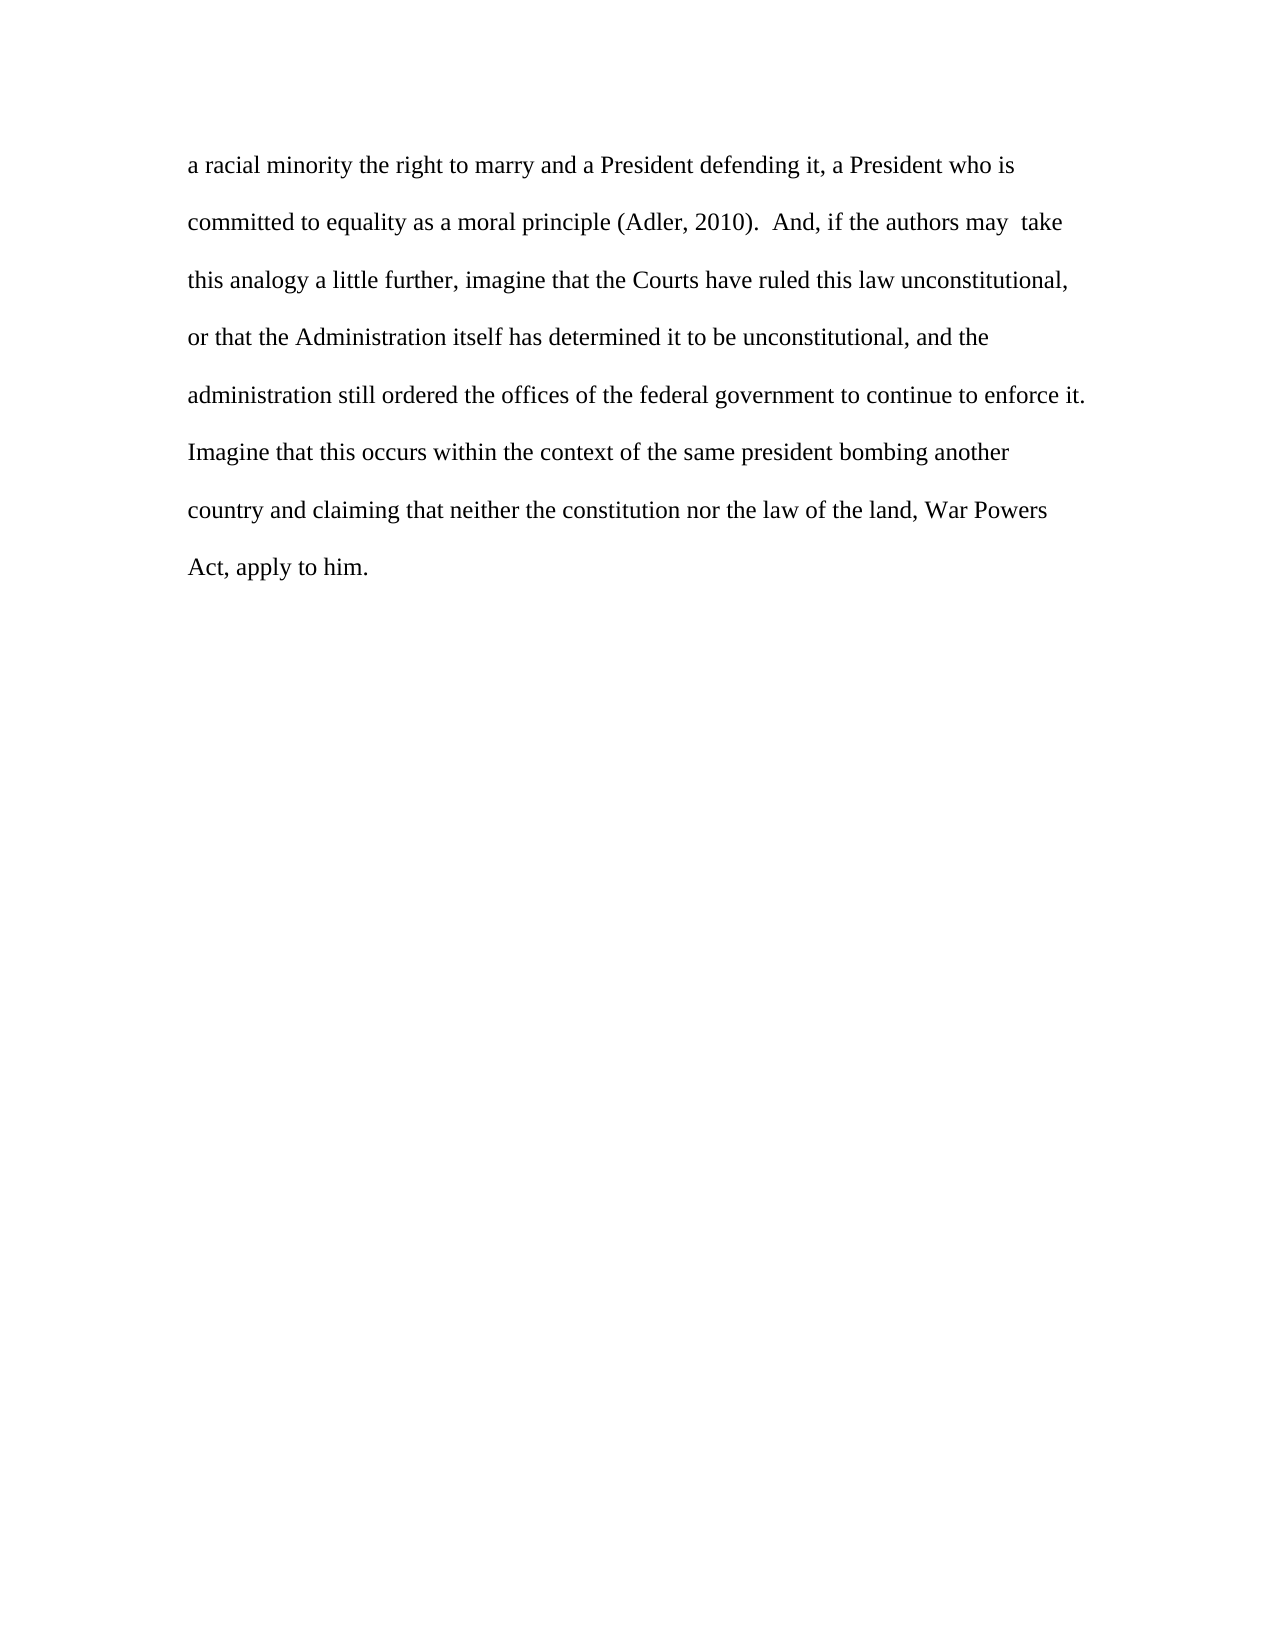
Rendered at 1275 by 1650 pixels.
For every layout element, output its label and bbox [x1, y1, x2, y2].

text [187, 150, 1087, 581]
